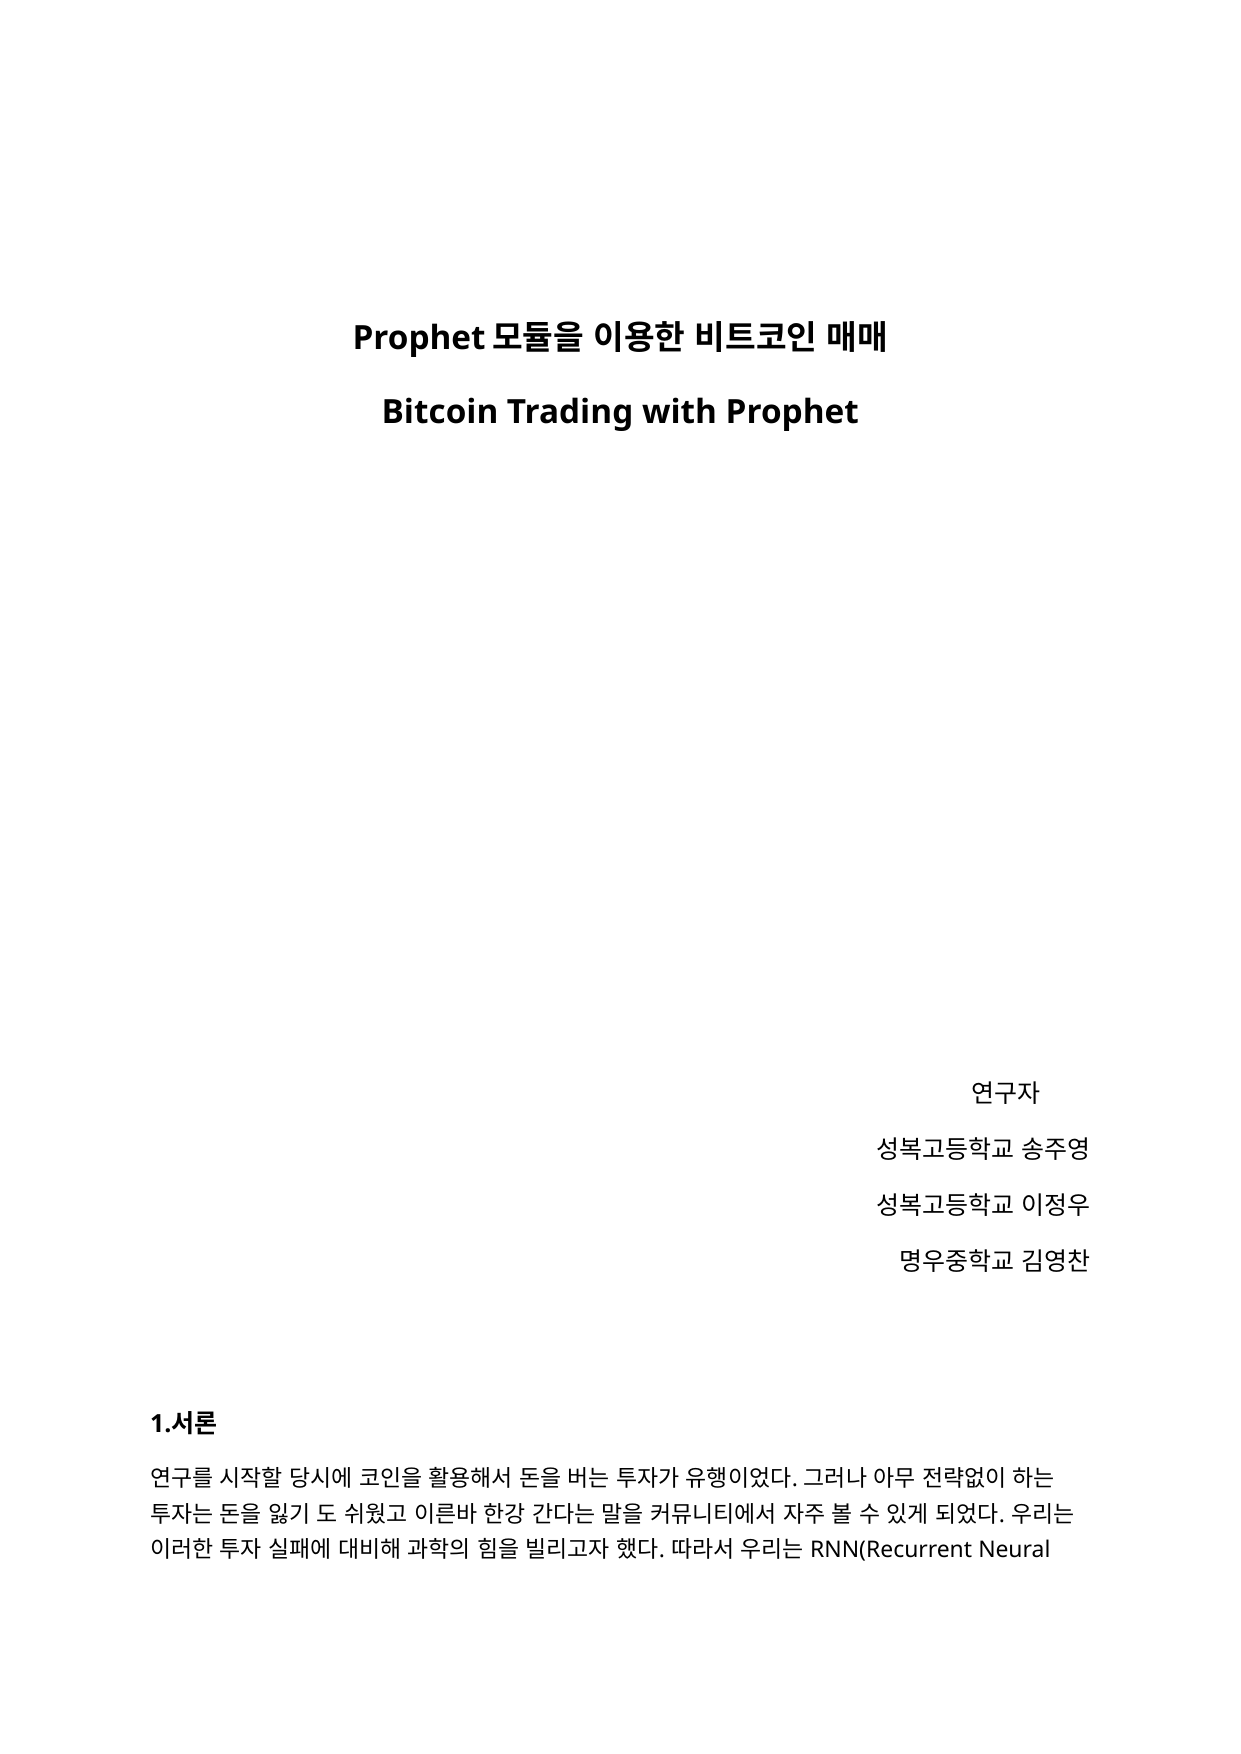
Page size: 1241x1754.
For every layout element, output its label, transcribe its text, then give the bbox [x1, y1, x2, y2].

text 명우중학교 김영찬 [150, 1241, 1090, 1277]
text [150, 1459, 1090, 1565]
text 연구자 [150, 1074, 1040, 1110]
text 1.서론 [150, 1404, 1090, 1440]
title Bitcoin Trading with Prophet [150, 388, 1090, 433]
text 성복고등학교 이정우 [150, 1185, 1090, 1222]
text 성복고등학교 송주영 [150, 1130, 1090, 1166]
title Prophet모듈을 이용한 비트코인 매매 [150, 311, 1090, 359]
